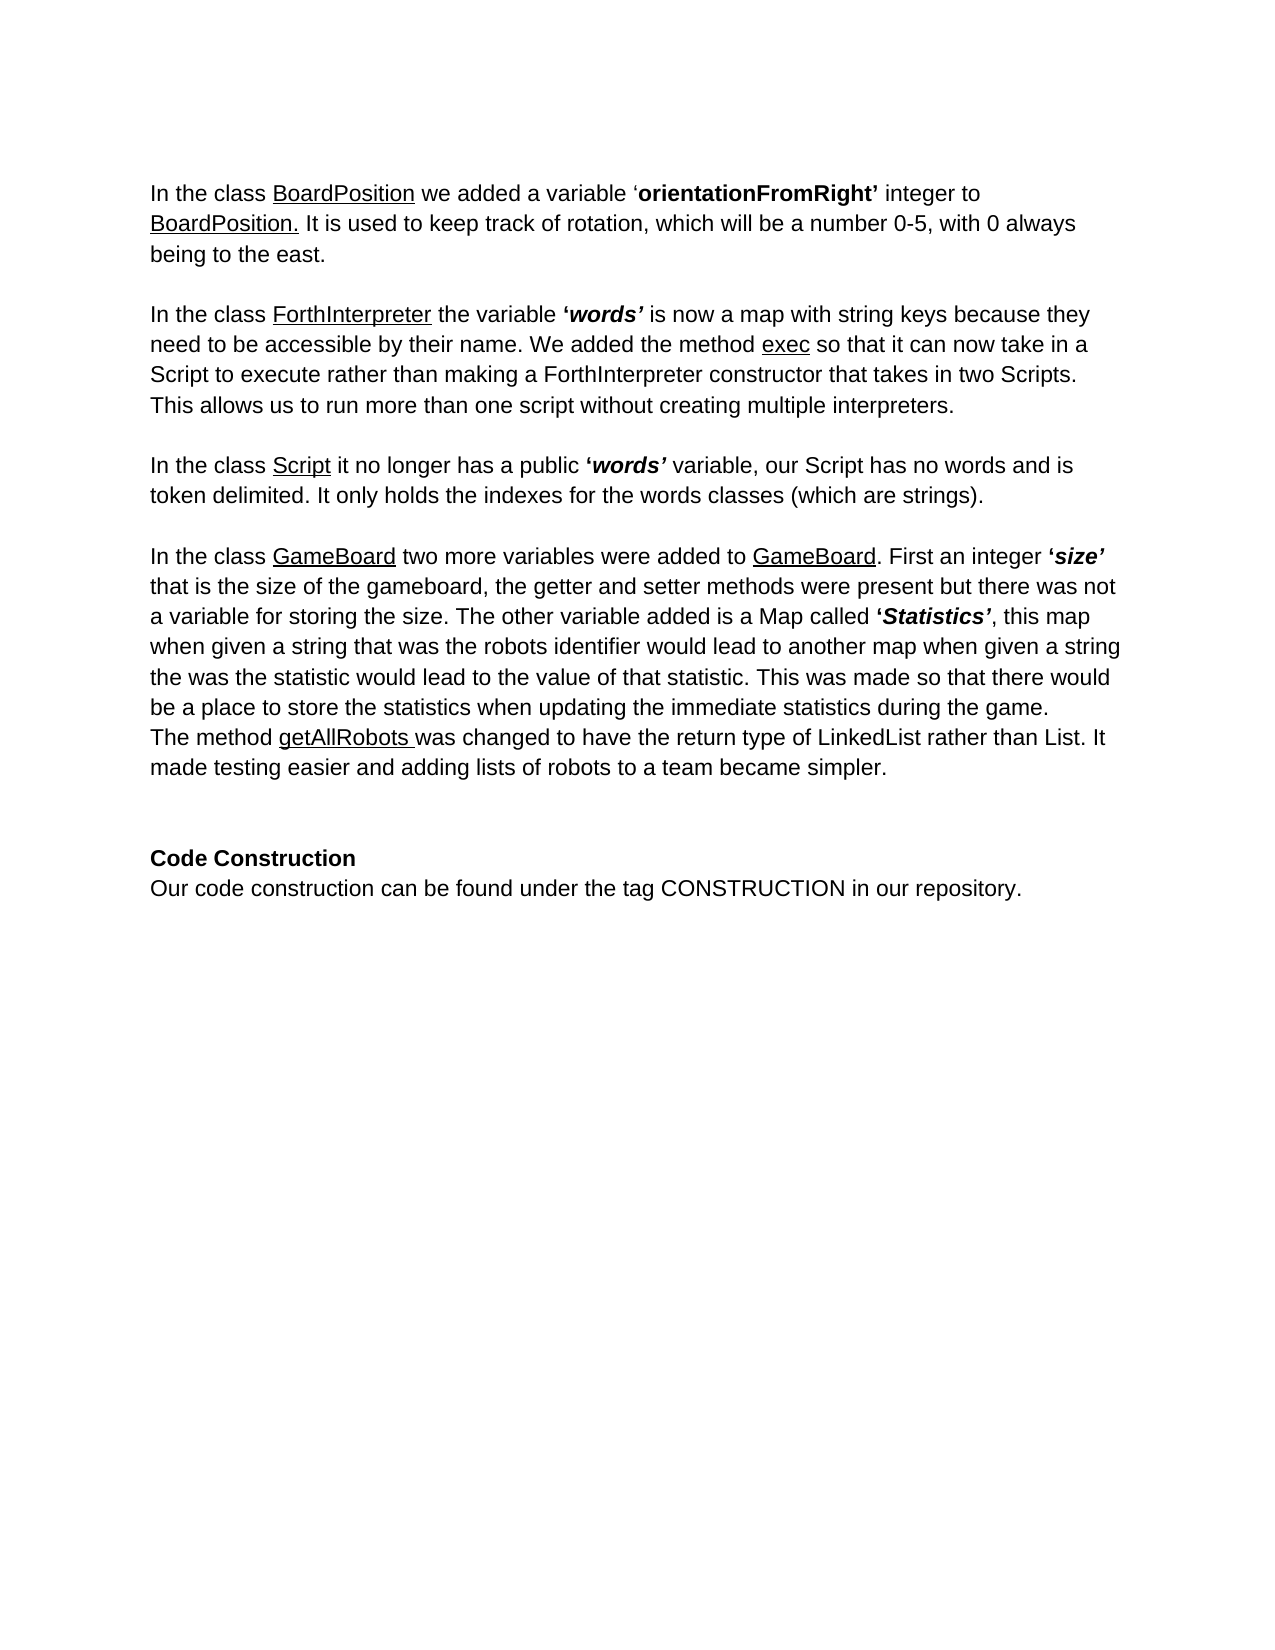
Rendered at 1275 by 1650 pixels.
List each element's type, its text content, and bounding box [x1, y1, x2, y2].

text In the class GameBoard two more variables were added to GameBoard. First an integer ‘size’ that is the size of the gameboard, the getter and setter methods were present but there was not a variable for storing the size. The other variable added is a Map called ‘Statistics’, this map when given a string that was the robots identifier would lead to another map when given a string the was the statistic would lead to the value of that statistic. This was made so that there would be a place to store the statistics when updating the immediate statistics during the game. [150, 543, 1125, 720]
text In the class BoardPosition we added a variable ‘orientationFromRight’ integer to BoardPosition. It is used to keep track of rotation, which will be a number 0-5, with 0 always being to the east. [150, 180, 1125, 267]
text Our code construction can be found under the tag CONSTRUCTION in our repository. [150, 875, 1125, 901]
text In the class Script it no longer has a public ‘words’ variable, our Script has no words and is token delimited. It only holds the indexes for the words classes (which are strings). [150, 452, 1125, 509]
text The method getAllRobots was changed to have the return type of LinkedList rather than List. It made testing easier and adding lists of robots to a team became simpler. [150, 724, 1125, 781]
text Code Construction [150, 845, 1125, 871]
text In the class ForthInterpreter the variable ‘words’ is now a map with string keys because they need to be accessible by their name. We added the method exec so that it can now take in a Script to execute rather than making a ForthInterpreter constructor that takes in two Scripts. This allows us to run more than one script without creating multiple interpreters. [150, 301, 1125, 418]
